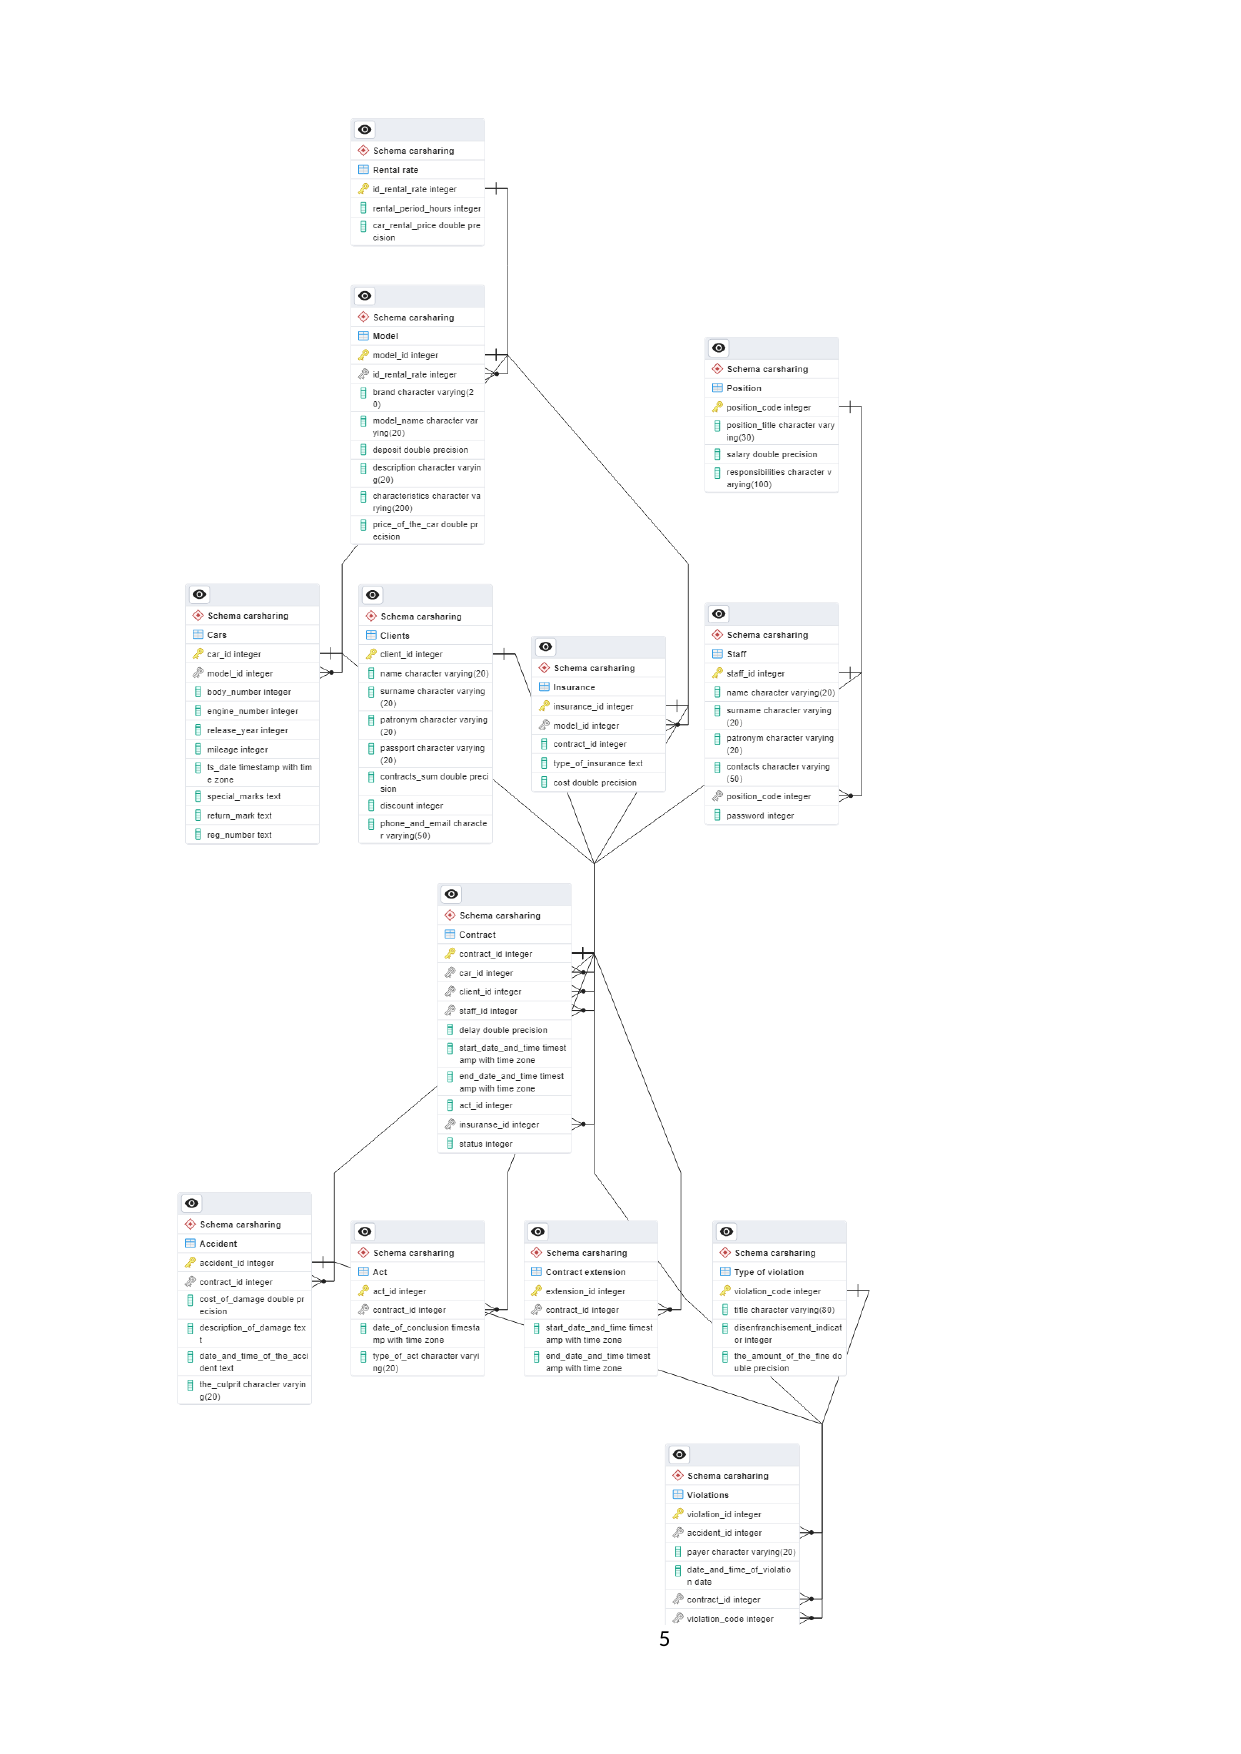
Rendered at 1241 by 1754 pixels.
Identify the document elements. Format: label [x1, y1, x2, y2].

picture [177, 118, 954, 1625]
